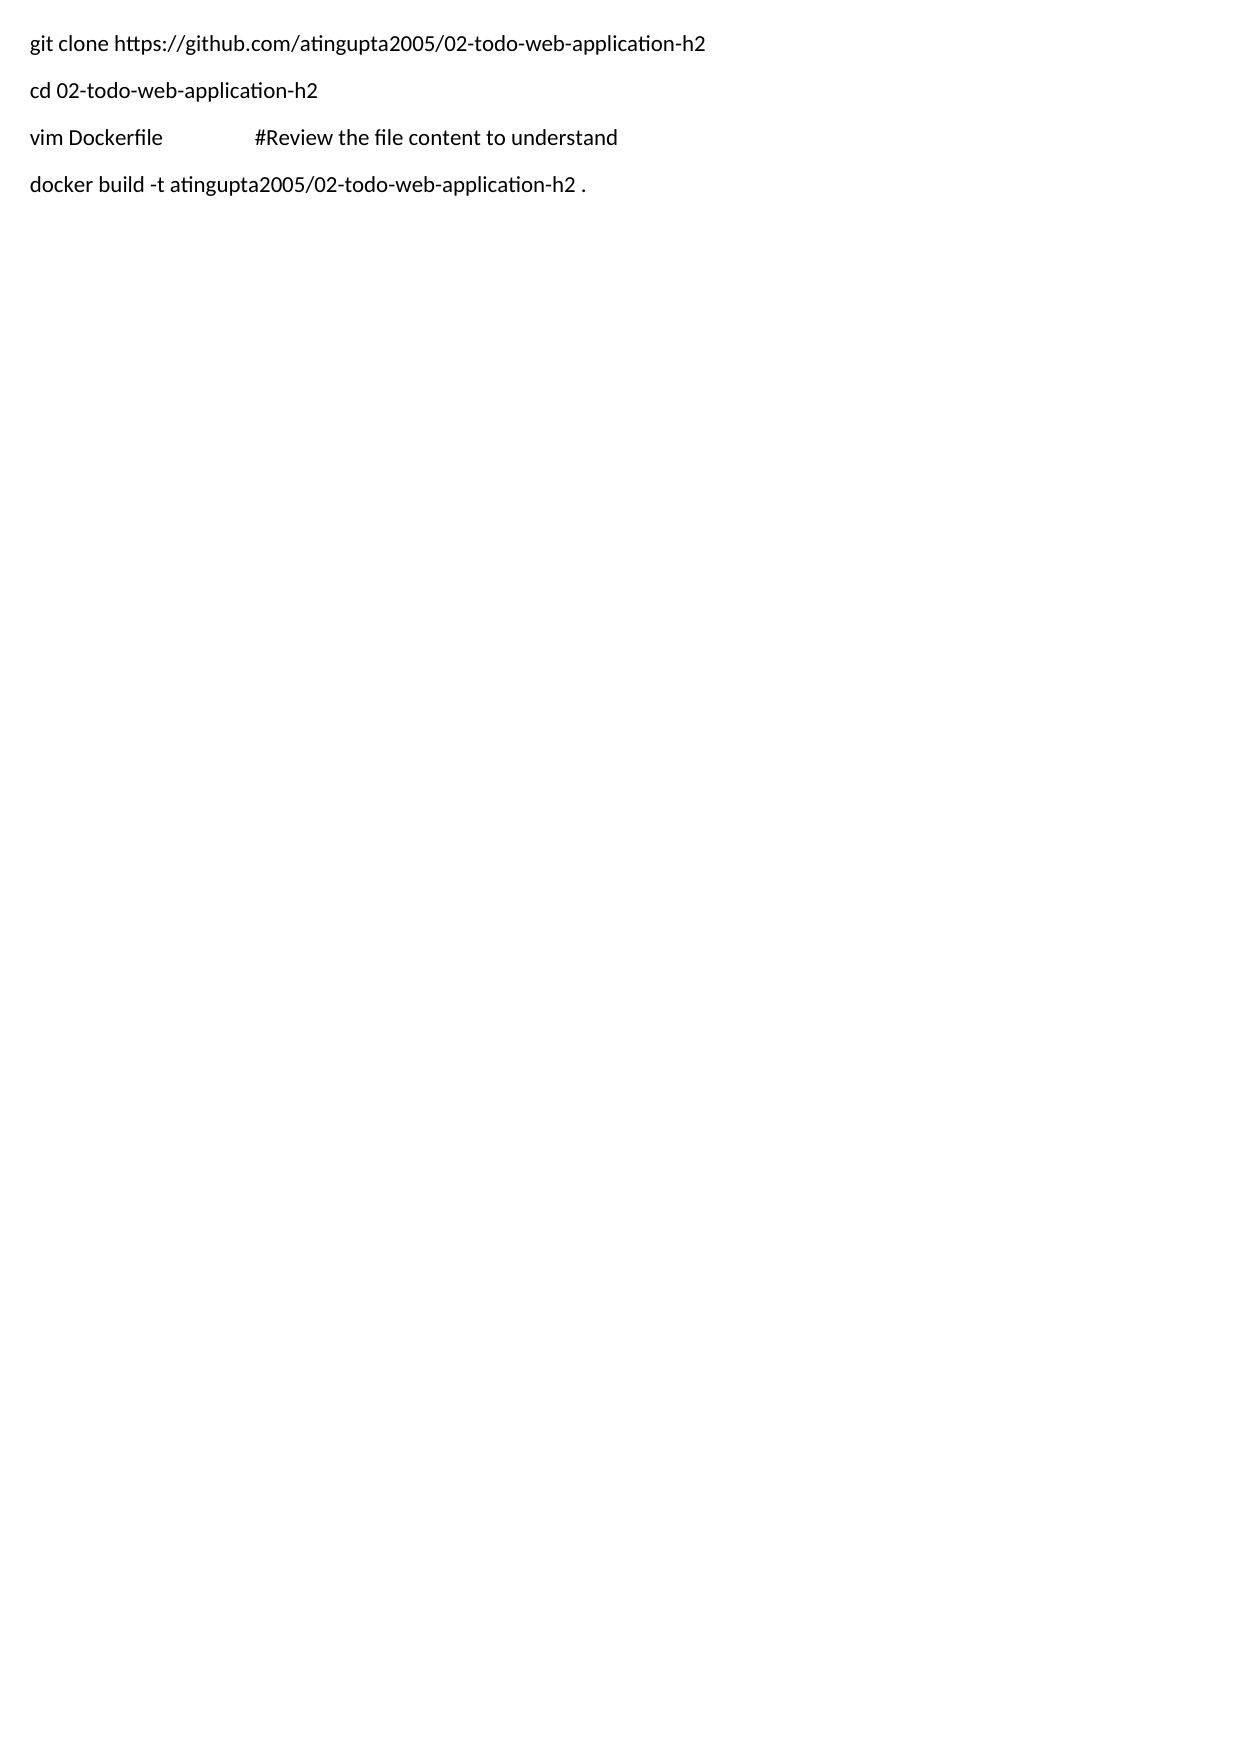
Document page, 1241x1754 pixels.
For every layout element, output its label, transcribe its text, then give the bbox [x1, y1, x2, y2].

text git clone https://github.com/atingupta2005/02-todo-web-application-h2 [29, 29, 1211, 57]
text vim Dockerfile #Review the file content to understand [29, 123, 1211, 151]
text docker build -t atingupta2005/02-todo-web-application-h2 . [29, 170, 1211, 198]
text cd 02-todo-web-application-h2 [29, 76, 1211, 104]
